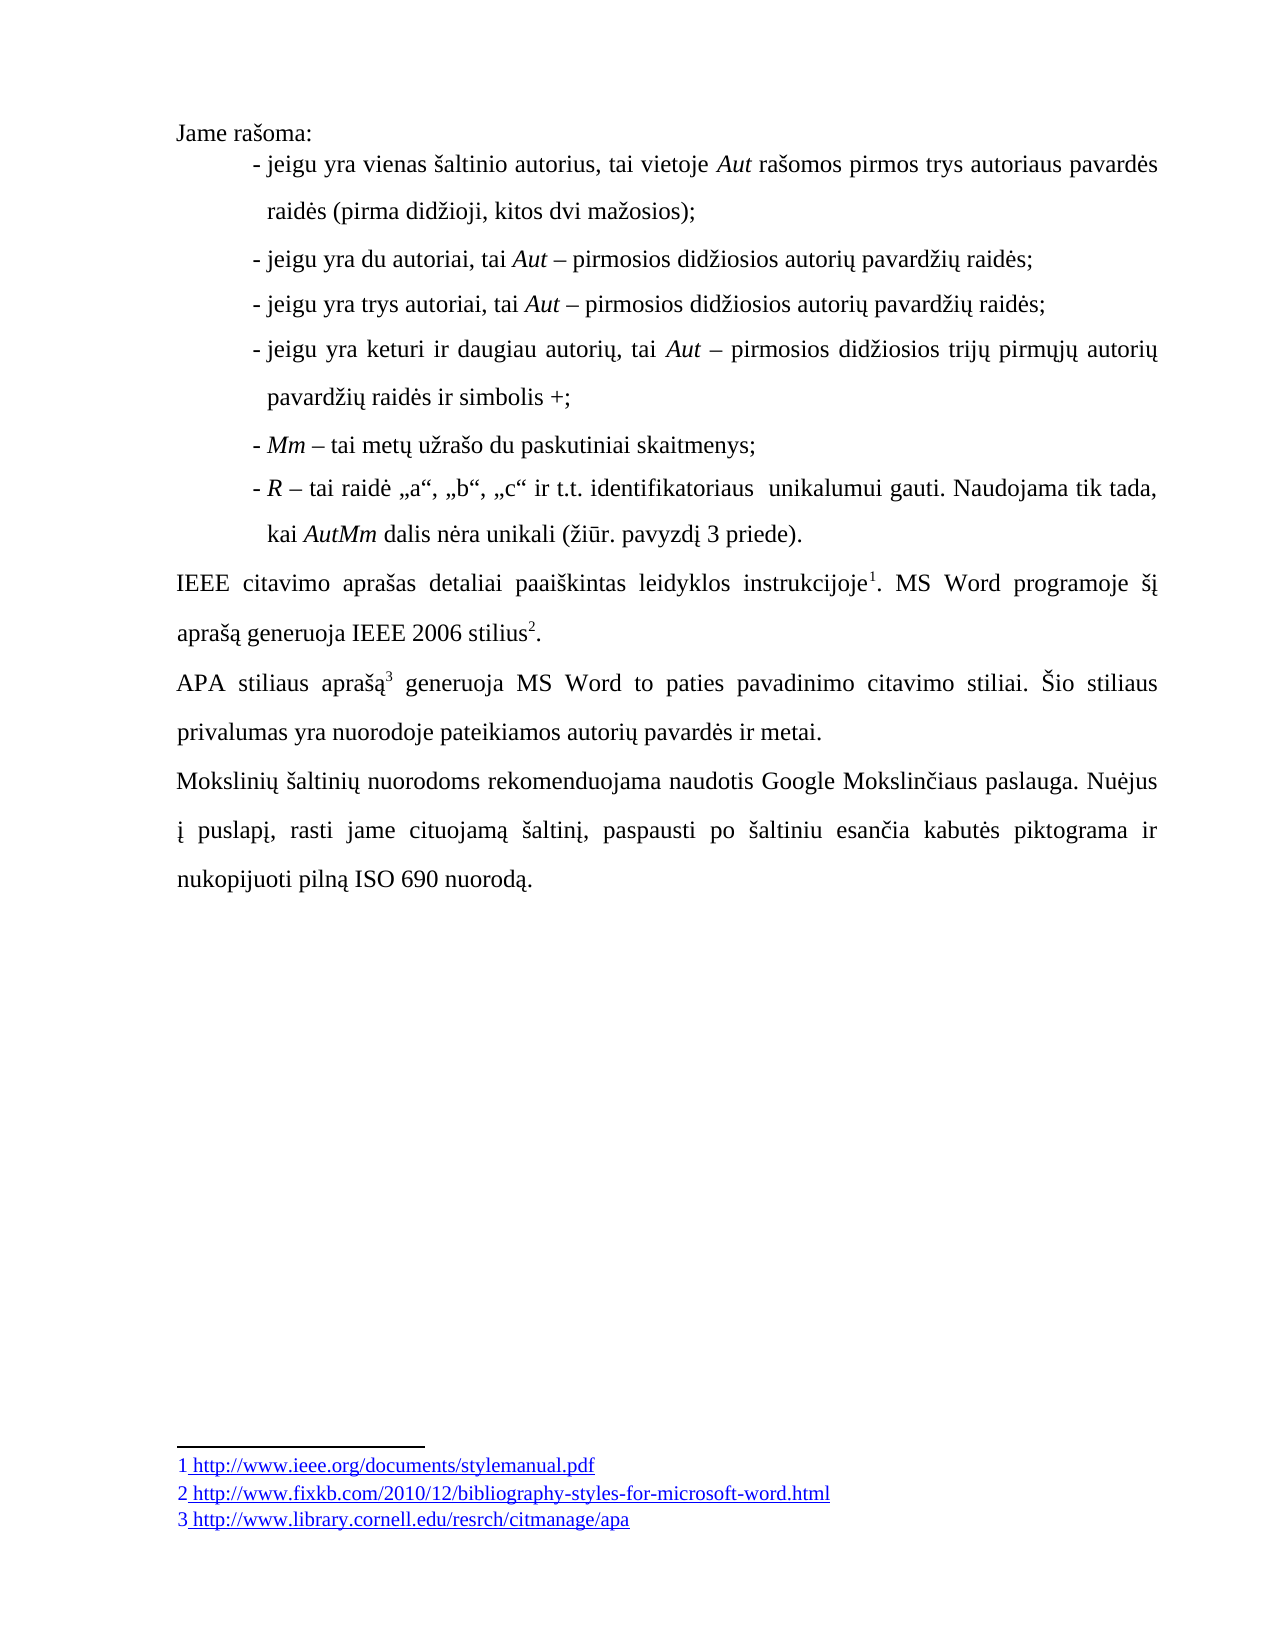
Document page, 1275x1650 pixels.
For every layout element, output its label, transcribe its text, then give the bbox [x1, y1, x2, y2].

list jeigu yra trys autoriai, tai Aut – pirmosios didžiosios autorių pavardžių raidės; [252, 289, 1158, 318]
text APA stiliaus aprašą generuoja MS Word to paties pavadinimo citavimo stiliai. Šio stiliaus privalumas yra nuorodoje pateikiamos autorių pavardės ir metai. [176, 668, 1158, 746]
text IEEE citavimo aprašas detaliai paaiškintas leidyklos instrukcijoje. MS Word programoje šį aprašą generuoja IEEE 2006 stilius. [176, 568, 1158, 646]
list jeigu yra vienas šaltinio autorius, tai vietoje Aut rašomos pirmos trys autoriaus pavardės raidės (pirma didžioji, kitos dvi mažosios); [252, 149, 1158, 225]
list R – tai raidė „a“, „b“, „c“ ir t.t. identifikatoriaus unikalumui gauti. Naudojama tik tada, kai AutMm dalis nėra unikali (žiūr. pavyzdį 3 priede). [252, 473, 1158, 548]
list Mm – tai metų užrašo du paskutiniai skaitmenys; [252, 430, 1158, 459]
list jeigu yra du autoriai, tai Aut – pirmosios didžiosios autorių pavardžių raidės; [252, 244, 1158, 273]
list jeigu yra keturi ir daugiau autorių, tai Aut – pirmosios didžiosios trijų pirmųjų autorių pavardžių raidės ir simbolis +; [252, 334, 1158, 411]
text Jame rašoma: [176, 118, 1158, 147]
text Mokslinių šaltinių nuorodoms rekomenduojama naudotis Google Mokslinčiaus paslauga. Nuėjus į puslapį, rasti jame cituojamą šaltinį, paspausti po šaltiniu esančia kabutės piktograma ir nukopijuoti pilną ISO 690 nuorodą. [176, 766, 1158, 893]
